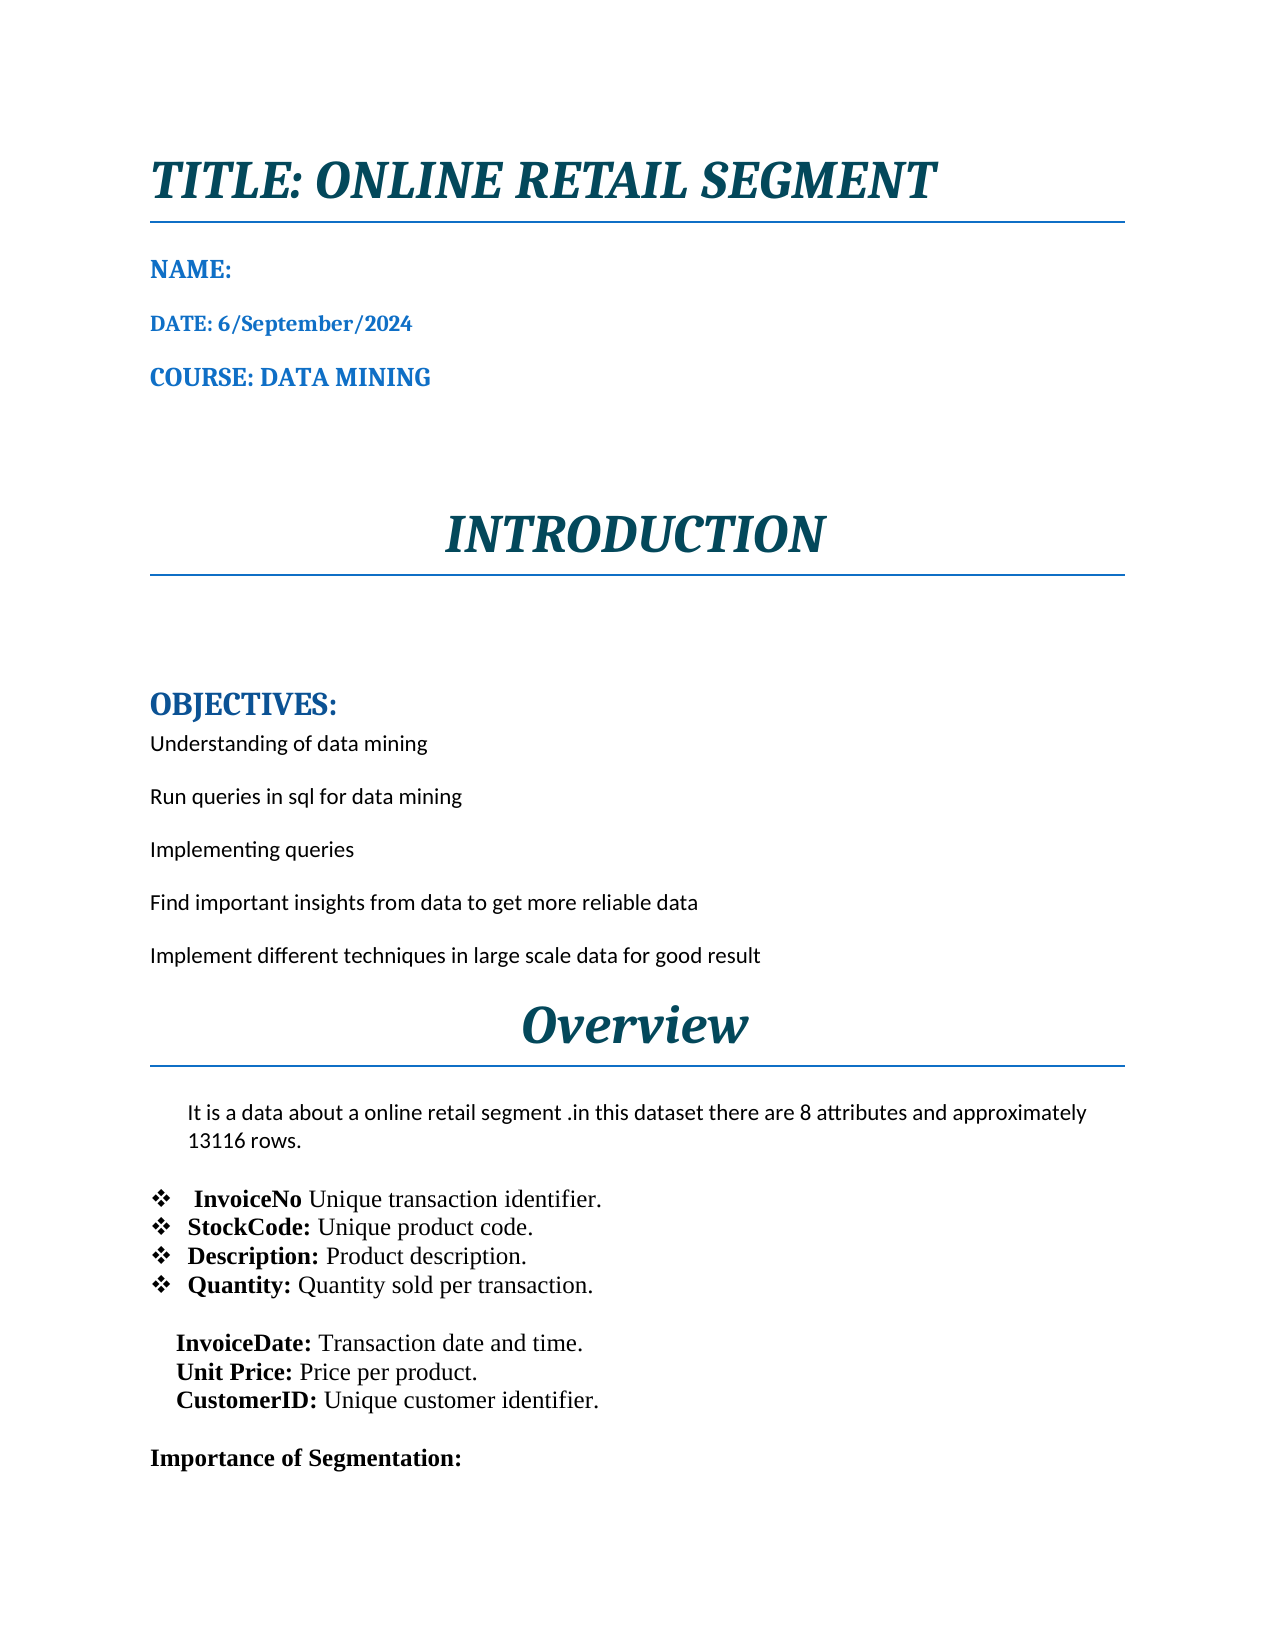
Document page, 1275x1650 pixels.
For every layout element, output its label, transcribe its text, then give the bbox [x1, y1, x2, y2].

list Description: Product description. [150, 1241, 1125, 1270]
text  Unit Price: Price per product. [150, 1357, 1125, 1385]
title Overview [150, 994, 1125, 1065]
subtitle COURSE: DATA MINING [150, 362, 1125, 393]
text Find important insights from data to get more reliable data [150, 888, 1125, 916]
list InvoiceNo Unique transaction identifier. [150, 1184, 1125, 1212]
text Importance of Segmentation: [150, 1443, 1125, 1472]
list StockCode: Unique product code. [150, 1212, 1125, 1241]
subtitle NAME: [150, 254, 1125, 285]
text It is a data about a online retail segment .in this dataset there are 8 attributes and approximately 13116 rows. [187, 1098, 1125, 1154]
text Understanding of data mining [150, 729, 1125, 757]
text Implement different techniques in large scale data for good result [150, 941, 1125, 969]
subtitle DATE: 6/September/2024 [150, 311, 1125, 337]
subtitle OBJECTIVES: [150, 685, 1125, 724]
title TITLE: ONLINE RETAIL SEGMENT [150, 150, 1125, 221]
text Implementing queries [150, 835, 1125, 863]
title INTRODUCTION [150, 503, 1125, 574]
text  InvoiceDate: Transaction date and time. [150, 1328, 1125, 1357]
text  CustomerID: Unique customer identifier. [150, 1385, 1125, 1414]
list Quantity: Quantity sold per transaction. [150, 1270, 1125, 1299]
text Run queries in sql for data mining [150, 782, 1125, 810]
